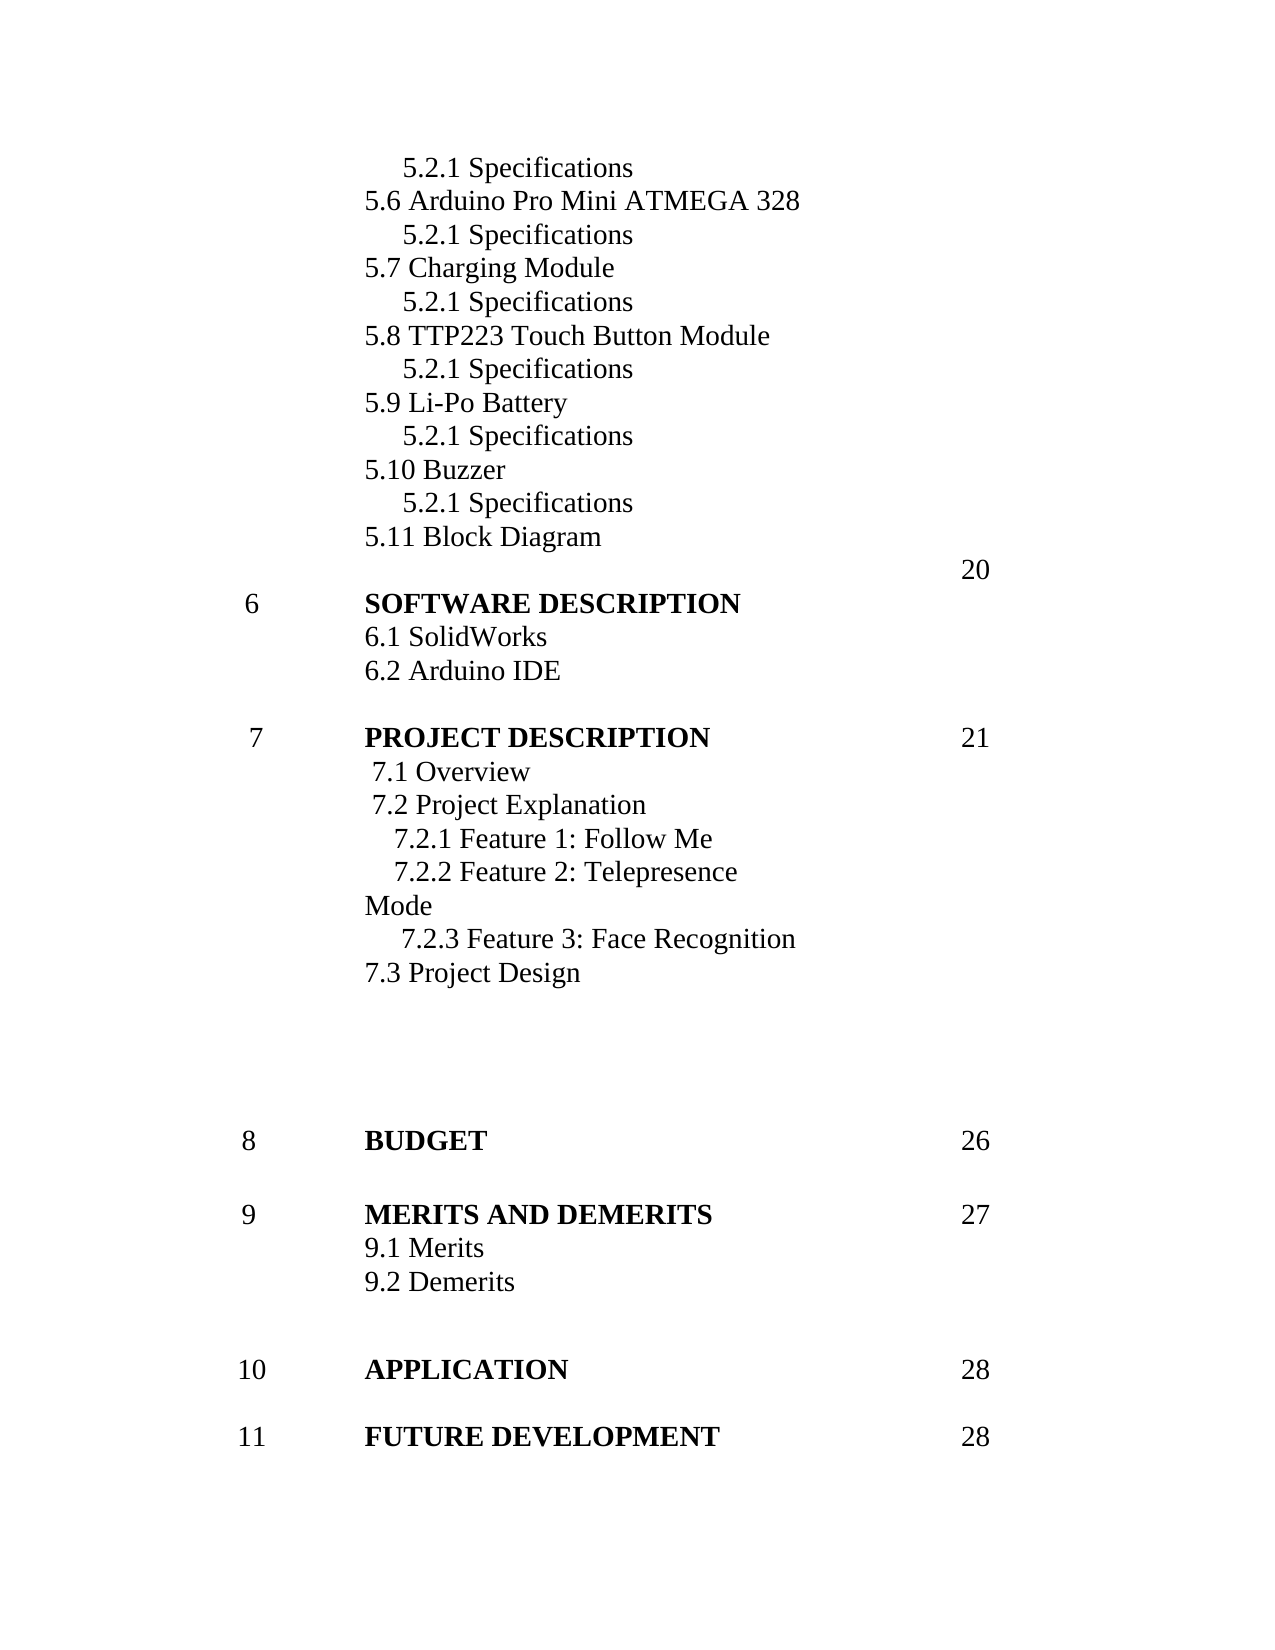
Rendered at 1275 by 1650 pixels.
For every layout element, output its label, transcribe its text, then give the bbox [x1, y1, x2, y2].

table_cell 21 [815, 720, 1136, 1123]
table_cell APPLICATION [353, 1352, 815, 1419]
table_cell 7 [150, 720, 353, 1123]
table_cell 26 [815, 1123, 1136, 1197]
table_cell MERITS AND DEMERITS 9.1 Merits 9.2 Demerits [353, 1197, 815, 1352]
table_cell 28 [815, 1419, 1136, 1489]
table_cell 10 [150, 1352, 353, 1419]
table_cell 11 [150, 1419, 353, 1489]
table_cell 27 [815, 1197, 1136, 1352]
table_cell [353, 150, 815, 720]
table_cell FUTURE DEVELOPMENT [353, 1419, 815, 1489]
table_cell PROJECT DESCRIPTION 7.1 Overview 7.2 Project Explanation 7.2.1 Feature 1: Follow Me 7.2.2 Feature 2: Telepresence Mode 7.2.3 Feature 3: Face Recognition 7.3 Project Design [353, 720, 815, 1123]
table_cell 9 [150, 1197, 353, 1352]
table_cell 10 20 [815, 150, 1136, 720]
table_cell 5 6 [150, 150, 353, 720]
table_cell 8 [150, 1123, 353, 1197]
table_cell 28 [815, 1352, 1136, 1419]
table_cell BUDGET [353, 1123, 815, 1197]
